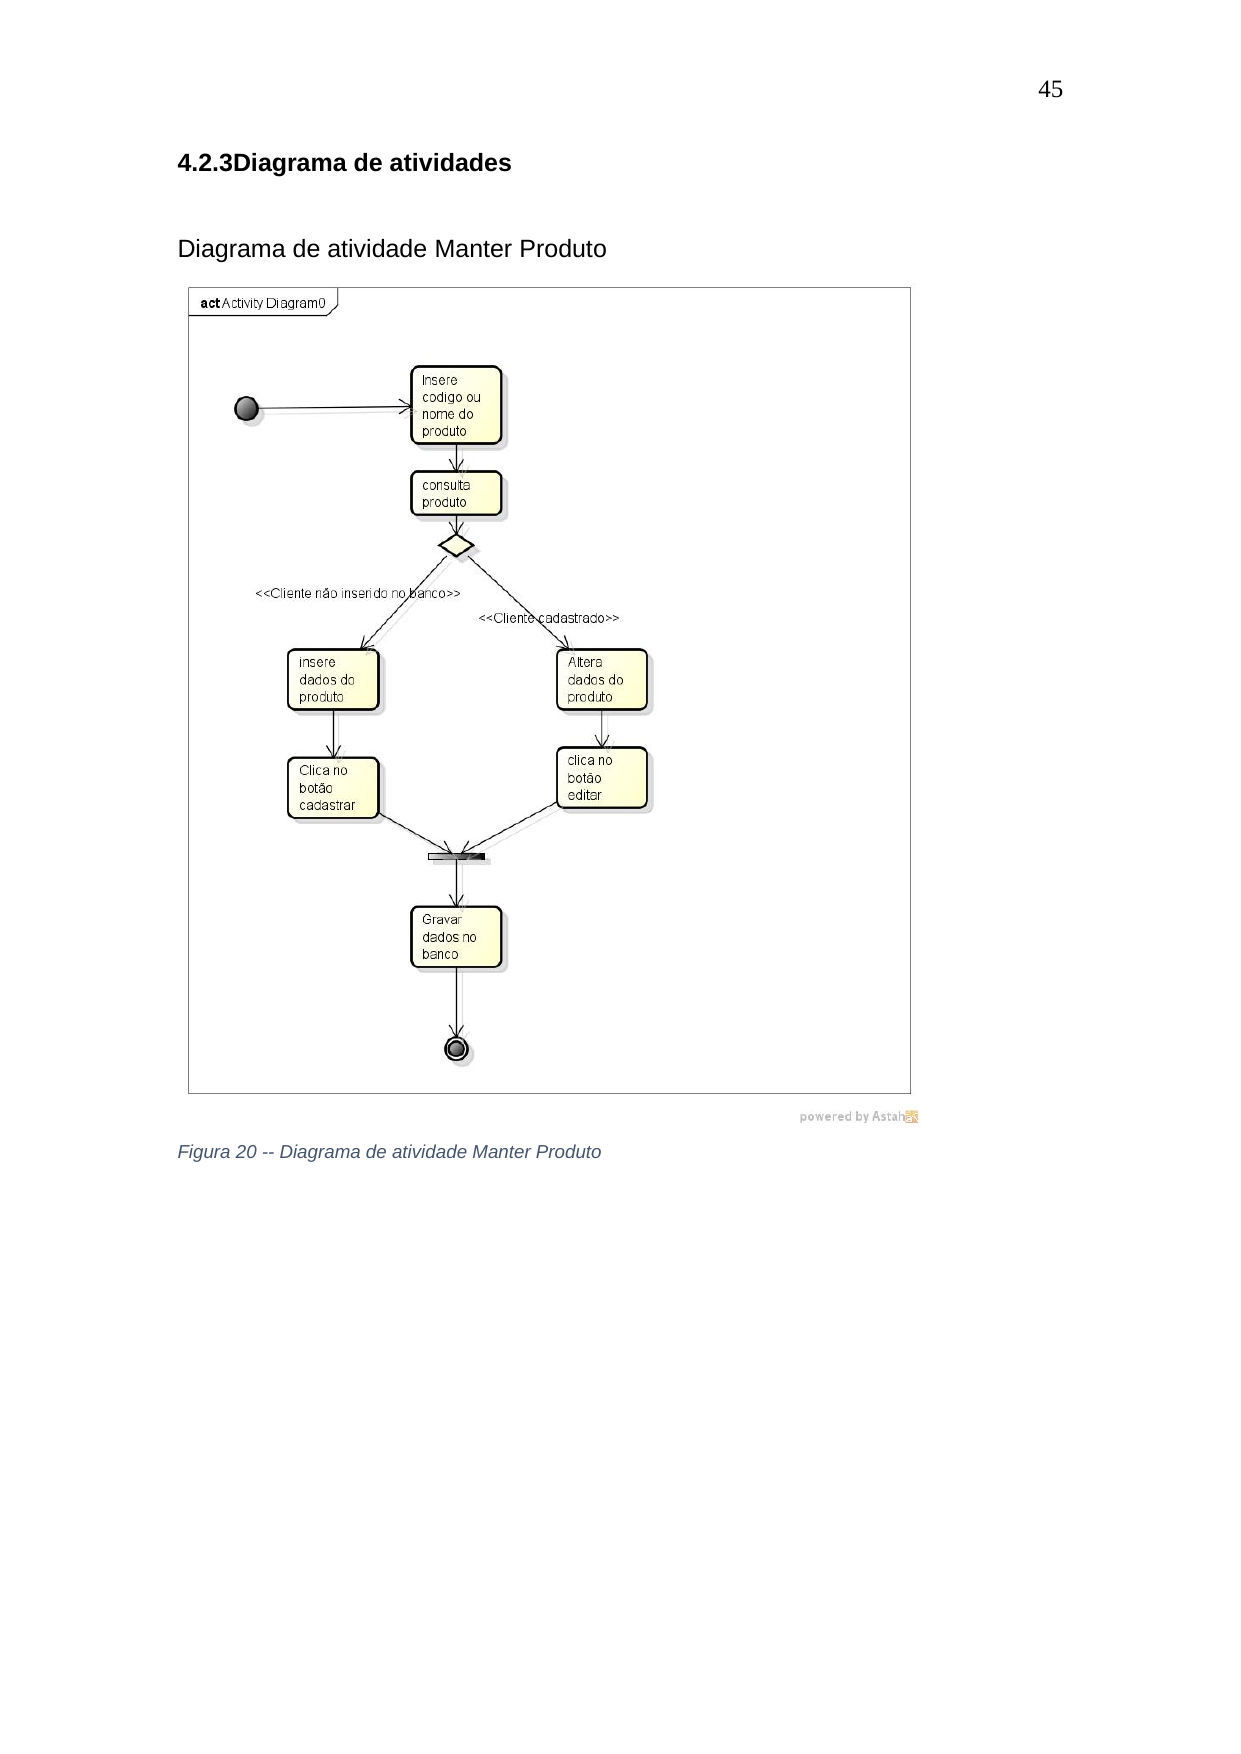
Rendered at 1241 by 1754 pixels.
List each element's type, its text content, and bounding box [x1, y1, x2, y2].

text Figura 20 -- Diagrama de atividade Manter Produto [177, 1141, 1063, 1163]
picture [177, 277, 922, 1127]
text 4.2.3Diagrama de atividades [177, 148, 1063, 176]
